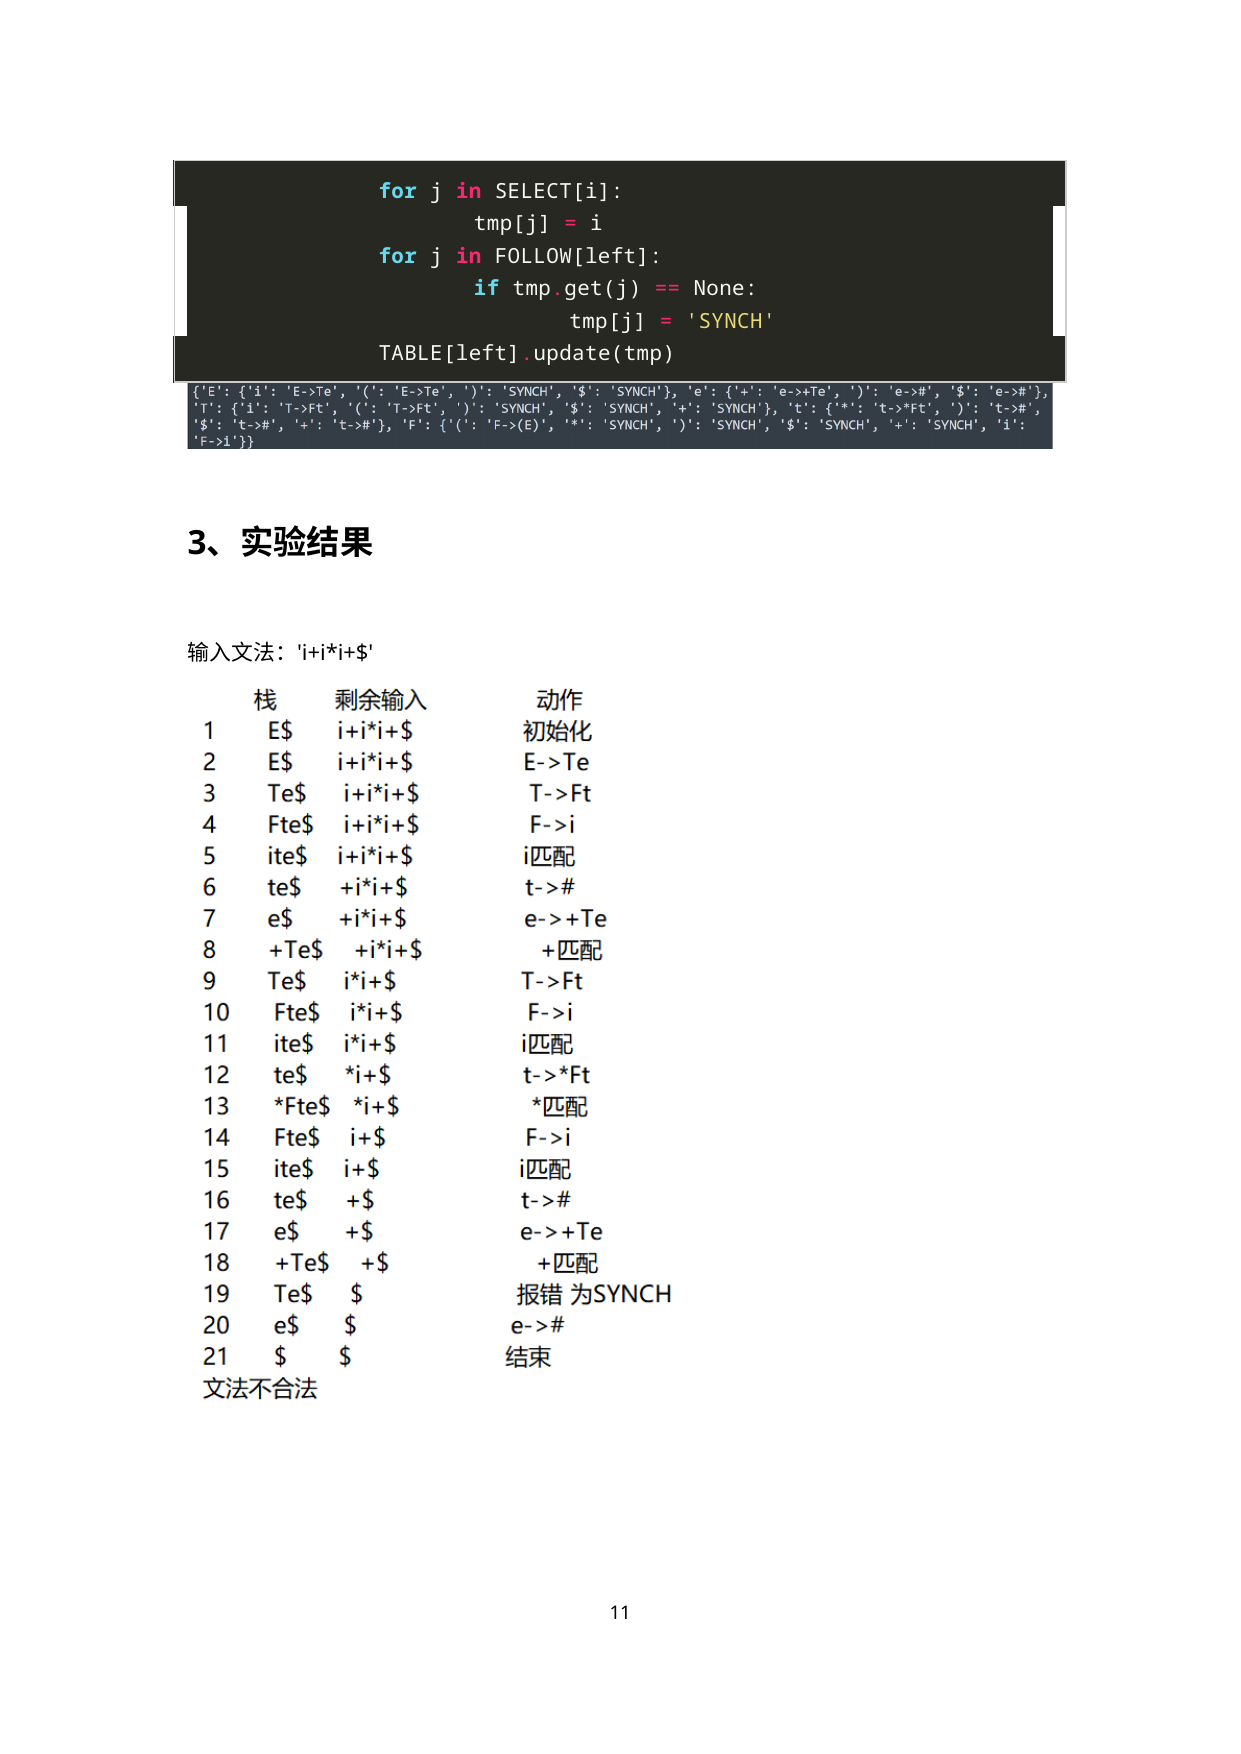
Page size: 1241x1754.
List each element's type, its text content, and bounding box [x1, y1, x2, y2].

text 输入文法：'i+i*i+$' [187, 635, 1053, 667]
picture [187, 383, 1053, 449]
text if tmp.get(j) == None: [187, 271, 1053, 304]
picture [187, 667, 784, 1418]
text for j in FOLLOW[left]: [187, 239, 1053, 271]
text tmp[j] = 'SYNCH' [187, 304, 1053, 322]
text TABLE[left].update(tmp) [175, 322, 1065, 381]
text tmp[j] = i [187, 206, 1053, 239]
subtitle 3、实验结果 [187, 507, 1053, 572]
text for j in SELECT[i]: [175, 161, 1065, 206]
